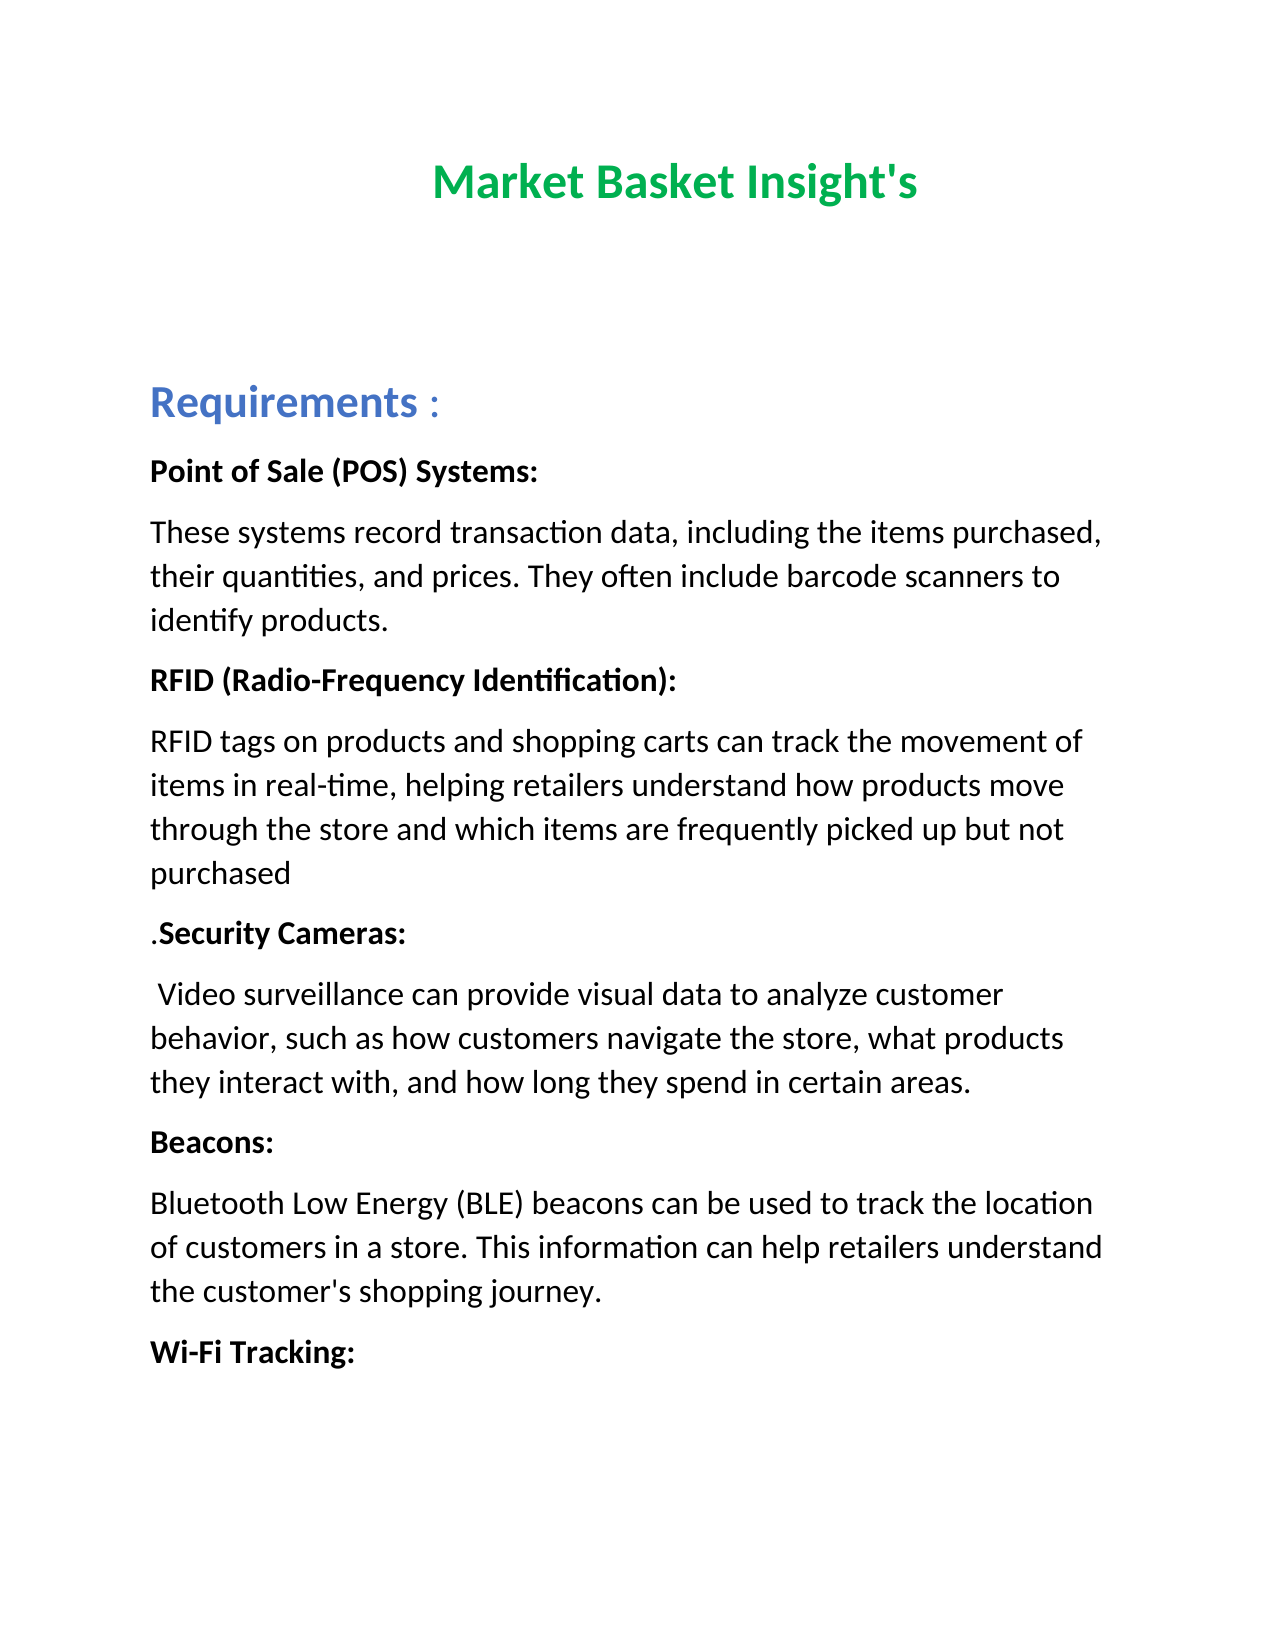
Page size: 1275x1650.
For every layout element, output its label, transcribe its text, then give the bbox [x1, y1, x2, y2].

text Point of Sale (POS) Systems: [150, 450, 1125, 491]
text Requirements : [150, 373, 1125, 429]
text These systems record transaction data, including the items purchased, their quantities, and prices. They often include barcode scanners to identify products. [150, 511, 1125, 639]
text .Security Cameras: [150, 912, 1125, 953]
text Bluetooth Low Energy (BLE) beacons can be used to track the location of customers in a store. This information can help retailers understand the customer's shopping journey. [150, 1182, 1125, 1311]
text Video surveillance can provide visual data to analyze customer behavior, such as how customers navigate the store, what products they interact with, and how long they spend in certain areas. [150, 973, 1125, 1102]
text Beacons: [150, 1122, 1125, 1162]
text Wi-Fi Tracking: [150, 1331, 1125, 1371]
text RFID tags on products and shopping carts can track the movement of items in real-time, helping retailers understand how products move through the store and which items are frequently picked up but not purchased [150, 720, 1125, 892]
text Market Basket Insight's [225, 150, 1125, 211]
text RFID (Radio-Frequency Identification): [150, 659, 1125, 700]
